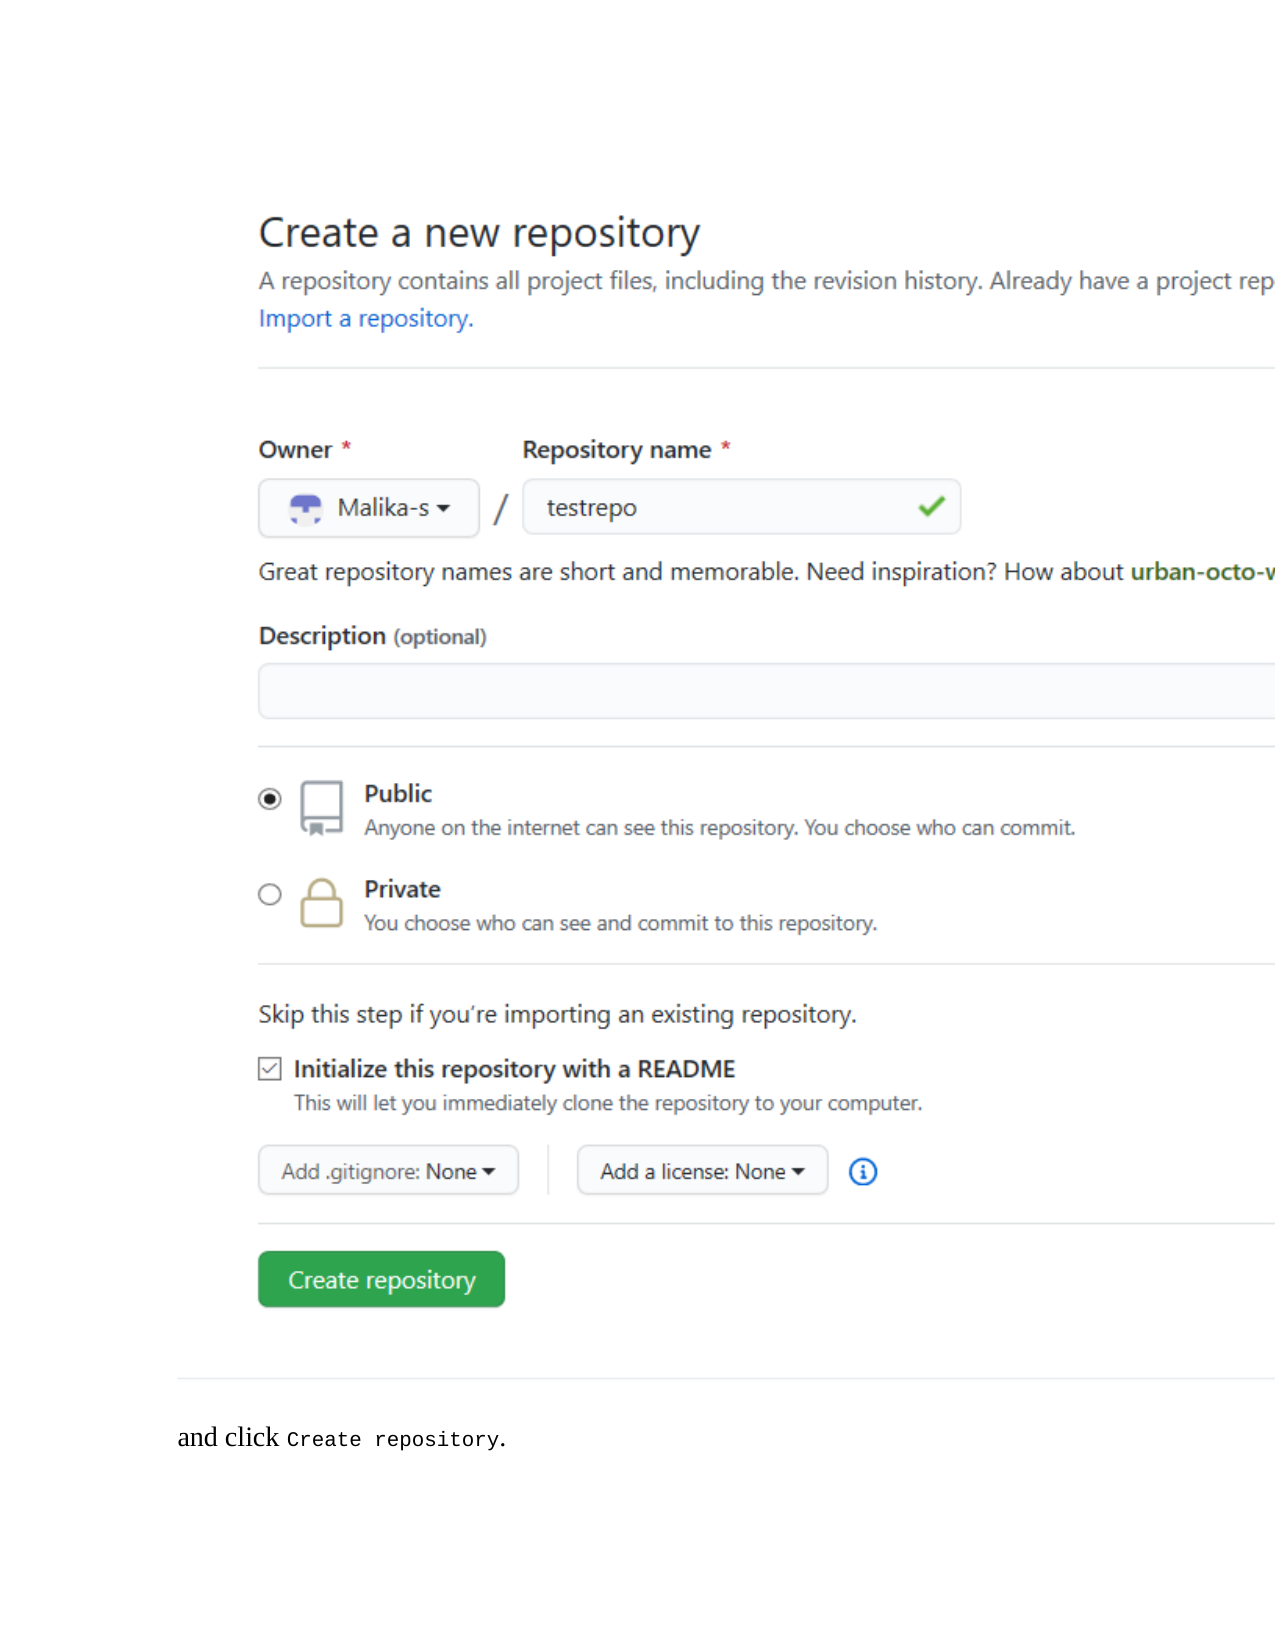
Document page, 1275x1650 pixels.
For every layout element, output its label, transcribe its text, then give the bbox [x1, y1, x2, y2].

text and click Create repository. [177, 1420, 1098, 1453]
picture [177, 147, 1275, 1392]
